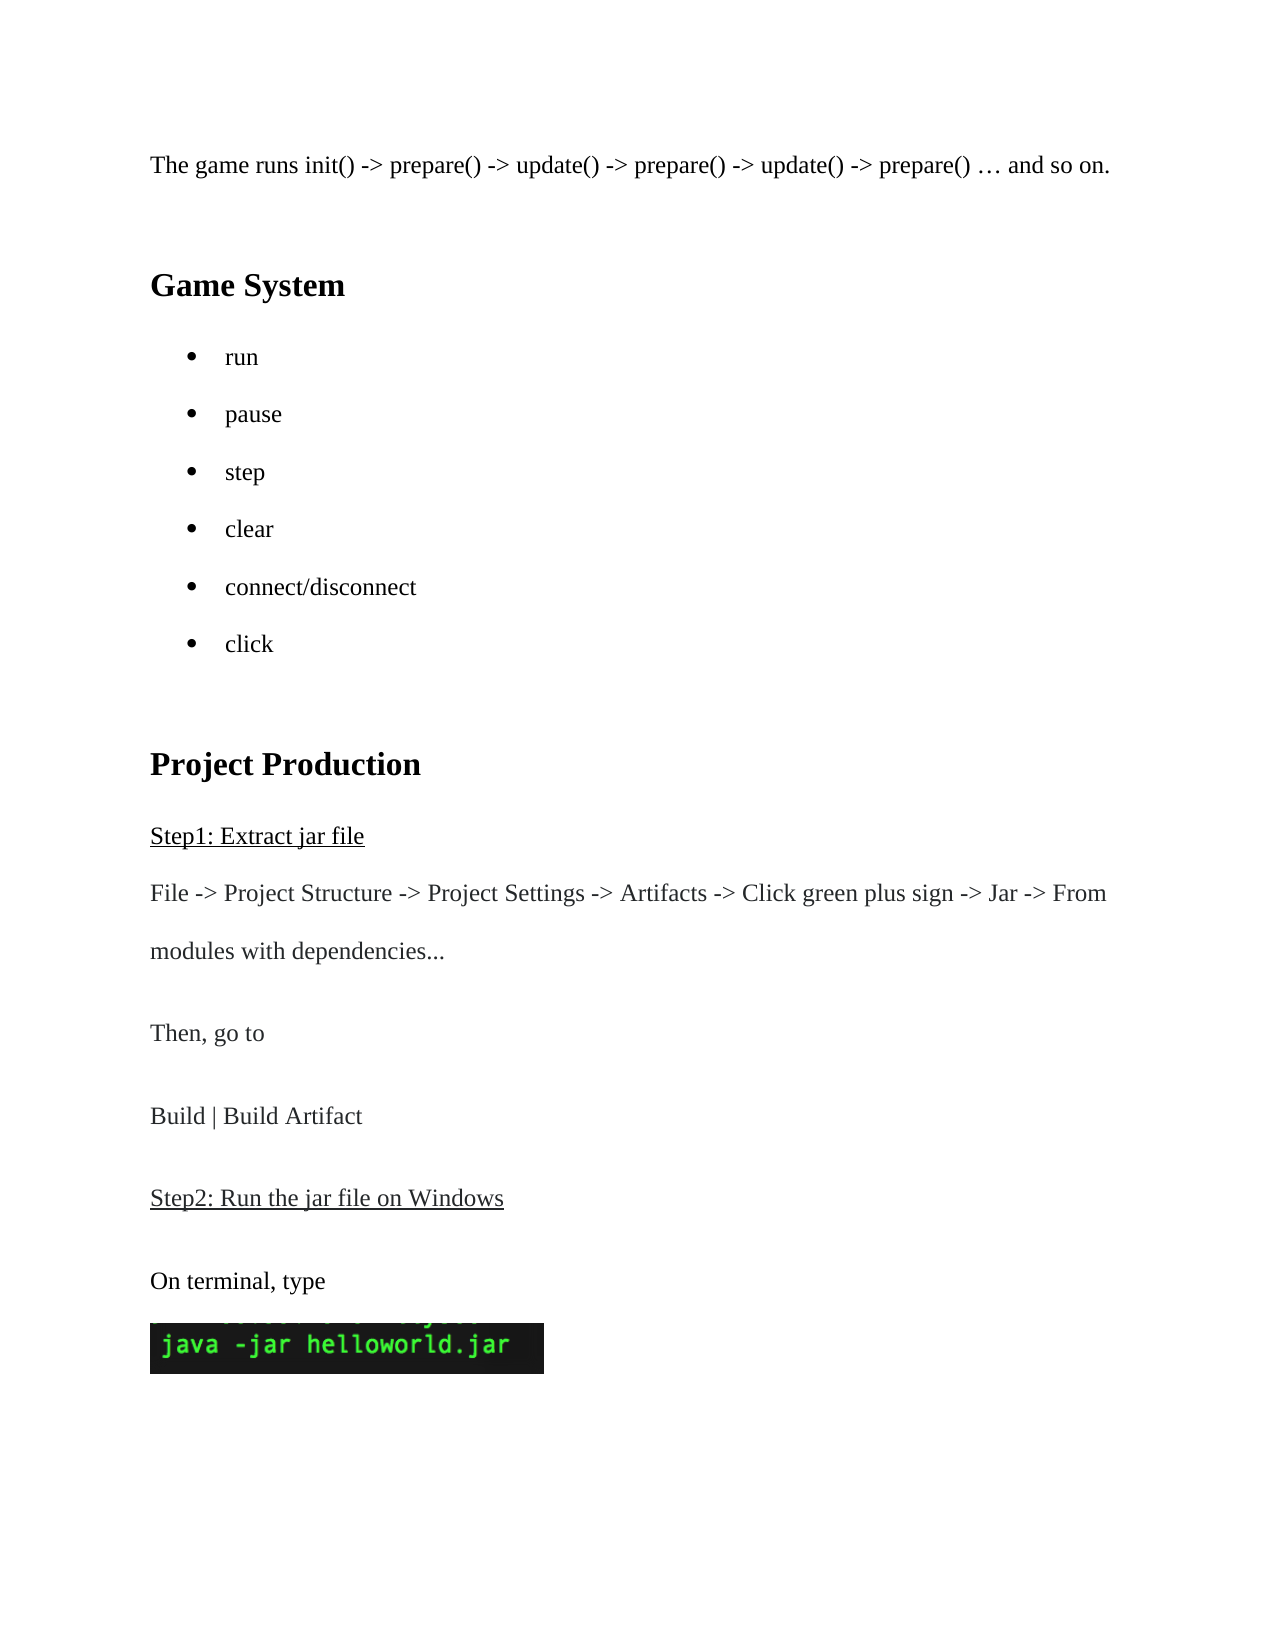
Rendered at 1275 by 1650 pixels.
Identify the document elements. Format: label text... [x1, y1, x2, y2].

list run [187, 342, 1125, 370]
text Then, go to [150, 1018, 1125, 1047]
text File -> Project Structure -> Project Settings -> Artifacts -> Click green plus sign -> Jar -> From modules with dependencies... [150, 878, 1125, 964]
list connect/disconnect [187, 572, 1125, 600]
picture [150, 1323, 544, 1374]
list click [187, 629, 1125, 658]
text Project Production [150, 744, 1125, 782]
text The game runs init() -> prepare() -> update() -> prepare() -> update() -> prepare() … and so on. [150, 150, 1125, 179]
list step [187, 457, 1125, 485]
list clear [187, 514, 1125, 543]
list pause [187, 399, 1125, 428]
text Step1: Extract jar file [150, 821, 1125, 849]
text Build | Build Artifact [150, 1101, 1125, 1129]
text Step2: Run the jar file on Windows [150, 1183, 1125, 1212]
text On terminal, type [150, 1266, 1125, 1294]
text Game System [150, 265, 1125, 303]
